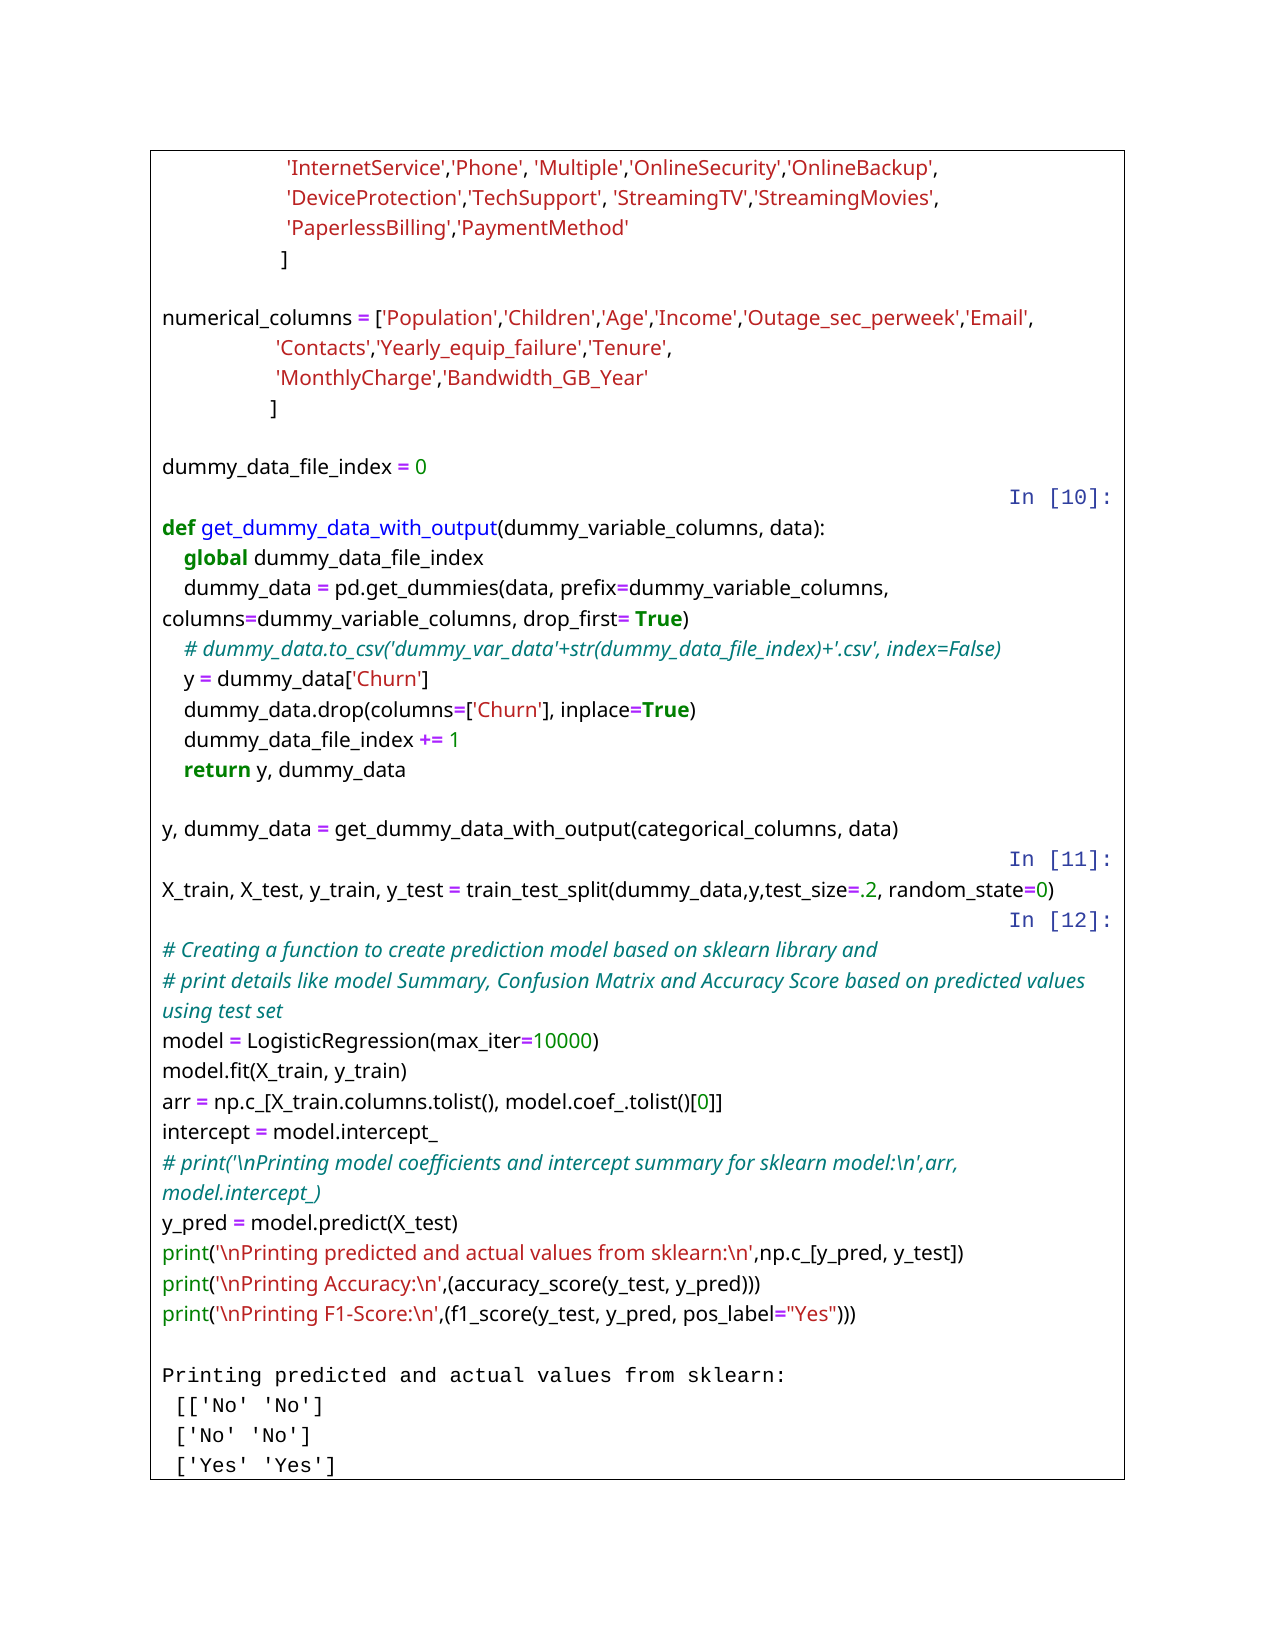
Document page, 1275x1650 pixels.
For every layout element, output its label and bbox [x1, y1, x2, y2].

table_header [151, 151, 1124, 1479]
